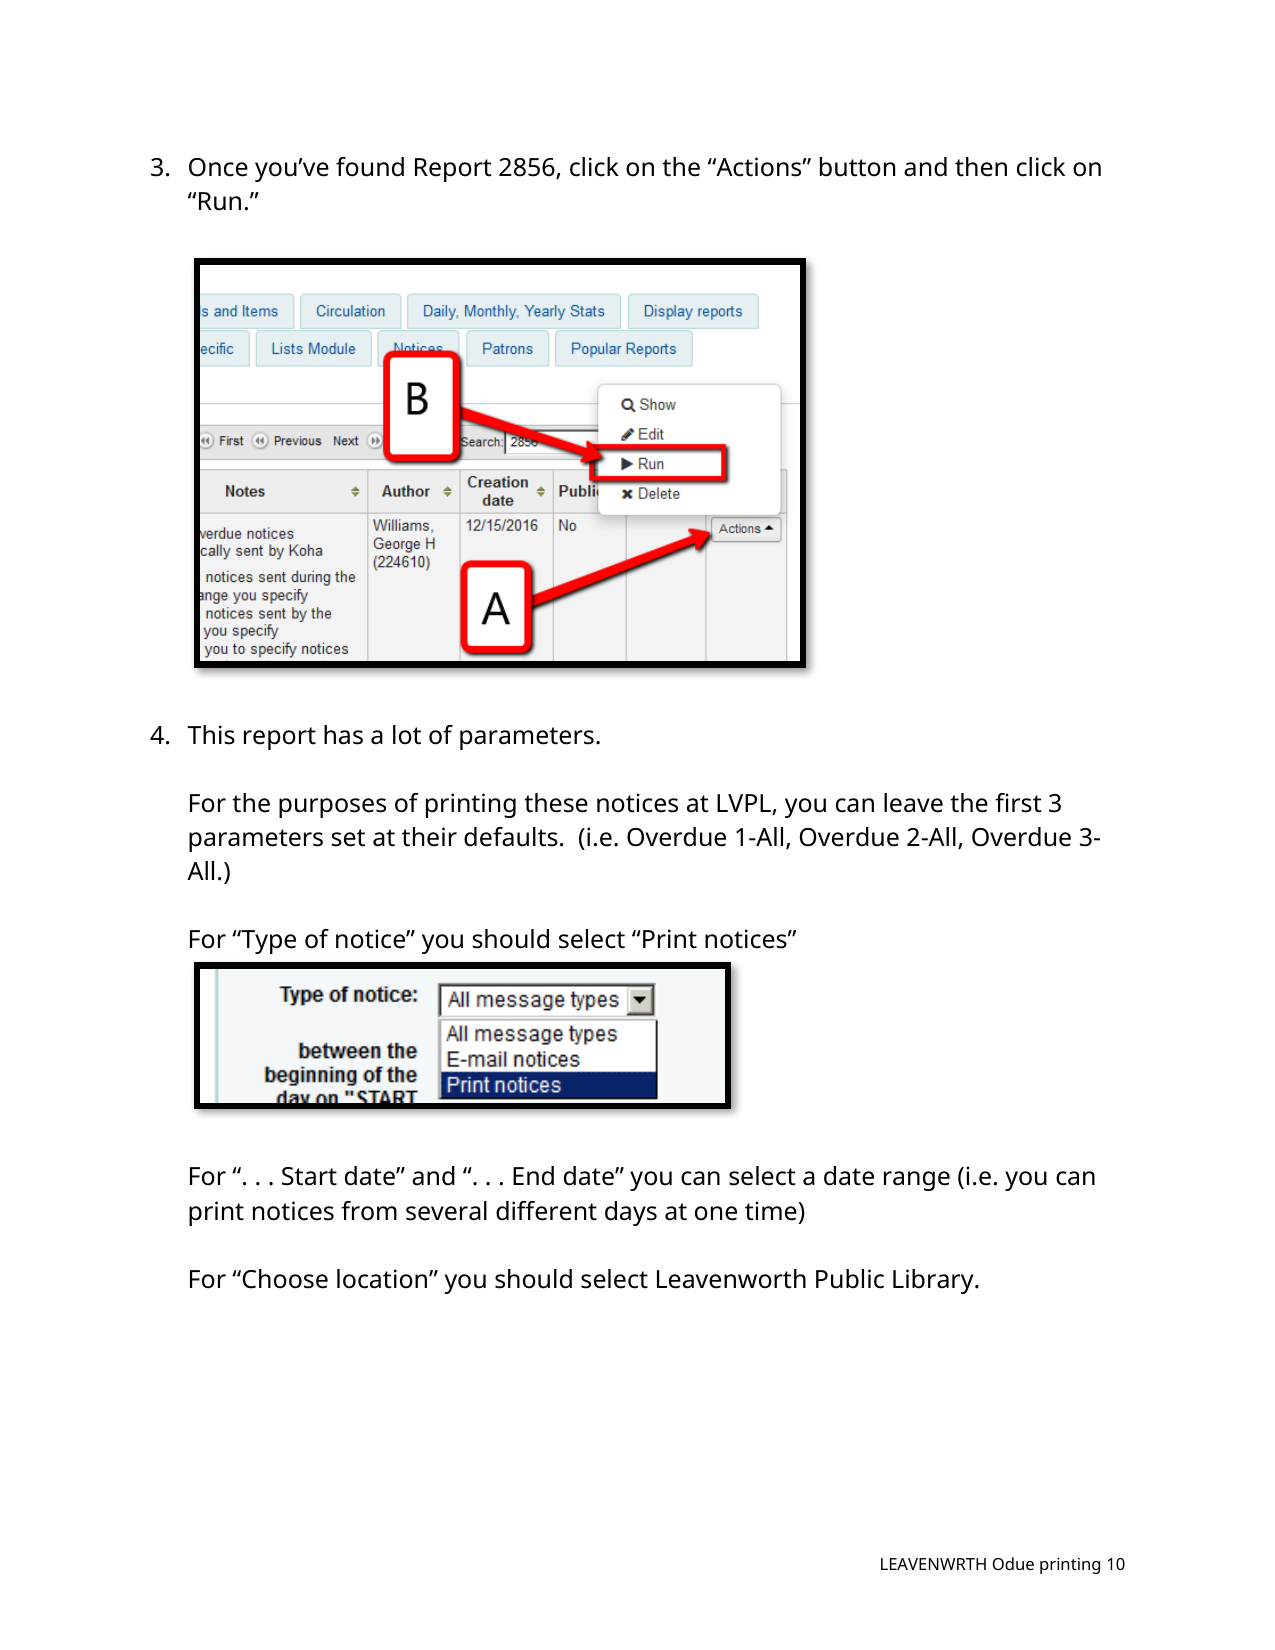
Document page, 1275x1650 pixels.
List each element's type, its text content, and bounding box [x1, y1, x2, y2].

list This report has a lot of parameters. For the purposes of printing these notices at LVPL, you can leave the first 3 parameters set at their defaults. (i.e. Overdue 1-All, Overdue 2-All, Overdue 3-All.) For “Type of notice” you should select “Print notices” For “. . . Start date” and “. . . End date” you can select a date range (i.e. you can print notices from several different days at one time) For “Choose location” you should select Leavenworth Public Library. [150, 718, 1125, 1329]
picture [200, 265, 800, 661]
picture [200, 969, 725, 1103]
